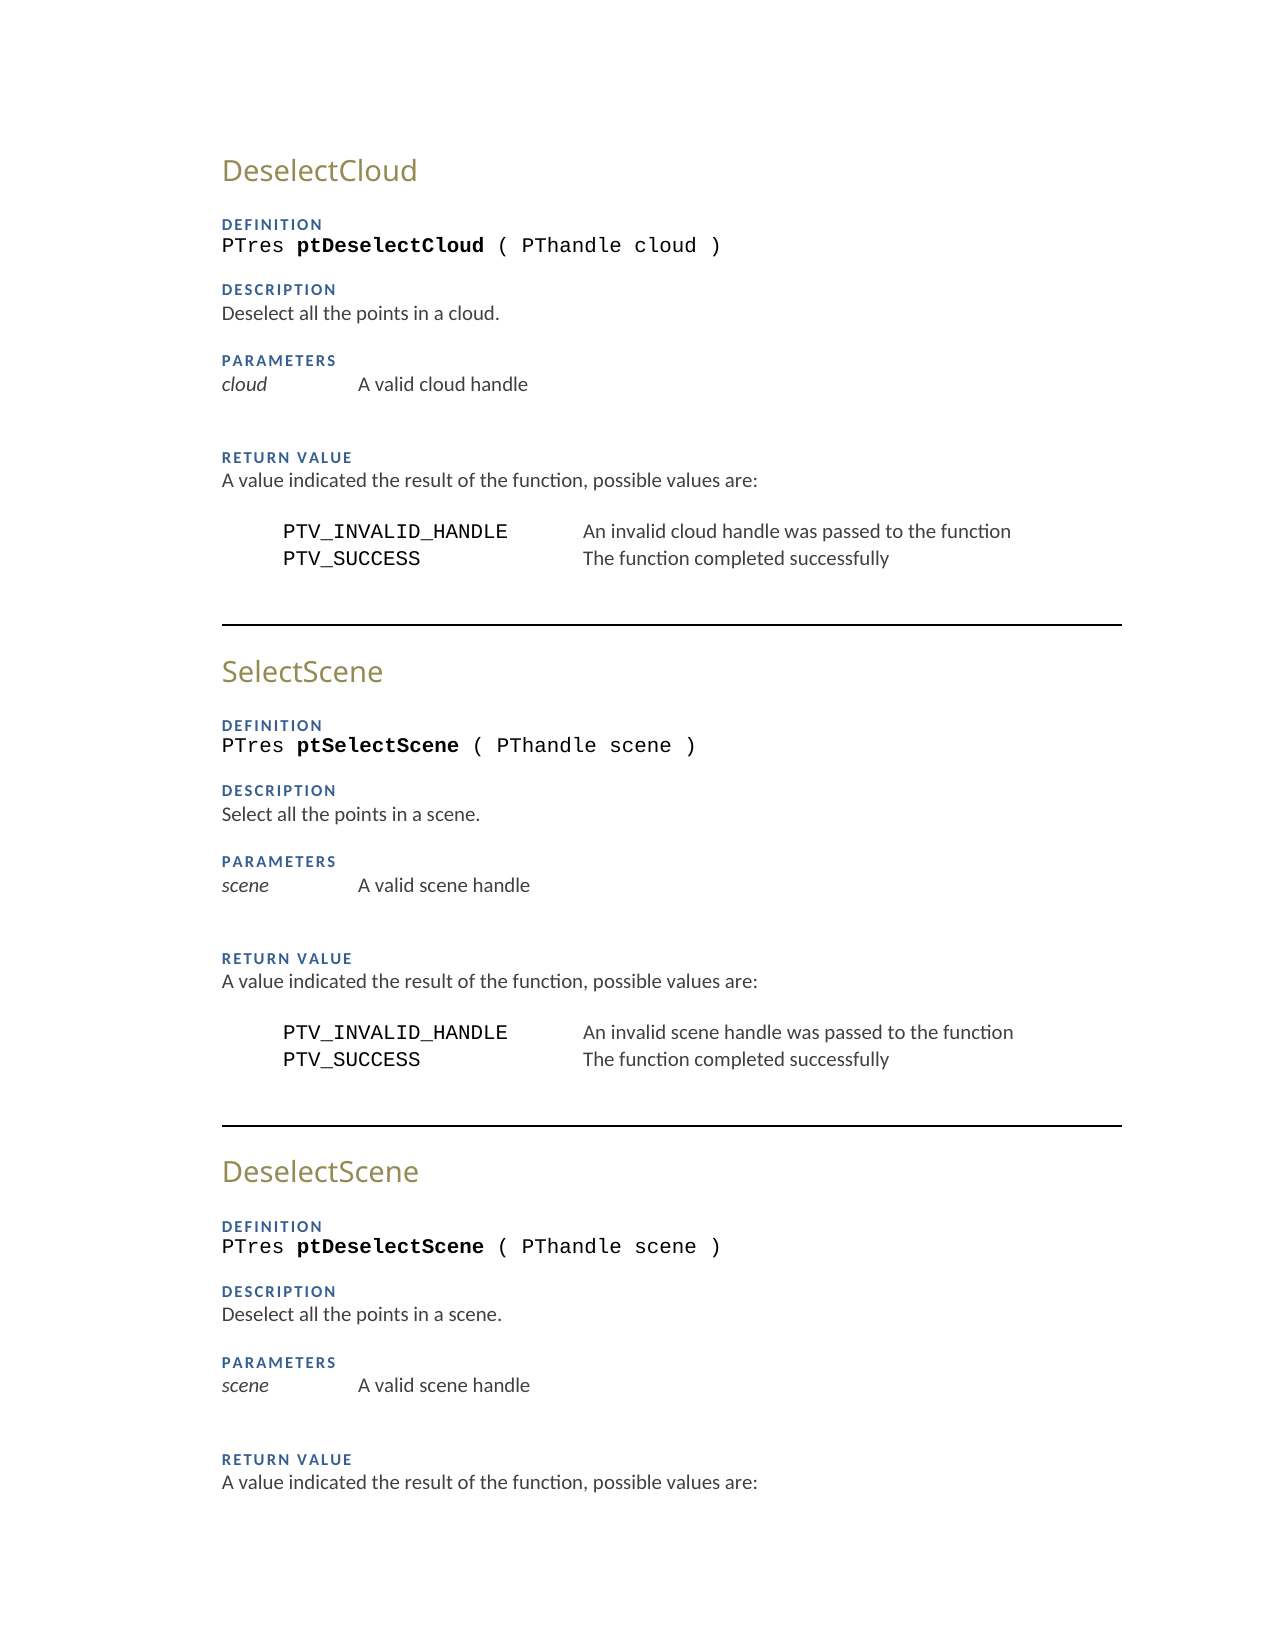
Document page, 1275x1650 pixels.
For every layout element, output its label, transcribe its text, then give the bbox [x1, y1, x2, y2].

text Parameters [147, 852, 1122, 872]
text Description [147, 279, 1122, 300]
text A value indicated the result of the function, possible values are: [222, 468, 1122, 493]
text Deselect all the points in a scene. [222, 1302, 1122, 1327]
text dEFINITION [147, 715, 1122, 735]
text DeselectScene [147, 1152, 1122, 1191]
text dEFINITION [147, 214, 1122, 234]
text PTV_SUCCESS The function completed successfully [222, 545, 1122, 571]
text PTV_INVALID_HANDLE An invalid cloud handle was passed to the function [283, 518, 1122, 545]
text cloud A valid cloud handle [222, 371, 1122, 396]
text RETURN VALUE [147, 948, 1122, 968]
text PTV_SUCCESS The function completed successfully [222, 1046, 1122, 1072]
text Parameters [147, 1352, 1122, 1373]
text SelectScene [222, 651, 1122, 691]
text Deselect all the points in a cloud. [222, 300, 1122, 325]
text A value indicated the result of the function, possible values are: [222, 968, 1122, 994]
text PTres ptSelectScene ( PThandle scene ) [222, 735, 1122, 759]
text RETURN VALUE [147, 447, 1122, 468]
text DeselectCloud [222, 150, 1122, 190]
text dEFINITION [147, 1216, 1122, 1236]
text Description [147, 780, 1122, 801]
text PTres ptDeselectCloud ( PThandle cloud ) [222, 234, 1122, 258]
text PTres ptDeselectScene ( PThandle scene ) [222, 1236, 1122, 1260]
text Description [147, 1281, 1122, 1302]
text PTV_INVALID_HANDLE An invalid scene handle was passed to the function [283, 1019, 1122, 1046]
text Parameters [147, 351, 1122, 371]
text RETURN VALUE [147, 1449, 1122, 1469]
text Select all the points in a scene. [222, 801, 1122, 826]
text A value indicated the result of the function, possible values are: [222, 1469, 1122, 1495]
text scene A valid scene handle [222, 1373, 1122, 1398]
text scene A valid scene handle [222, 872, 1122, 897]
